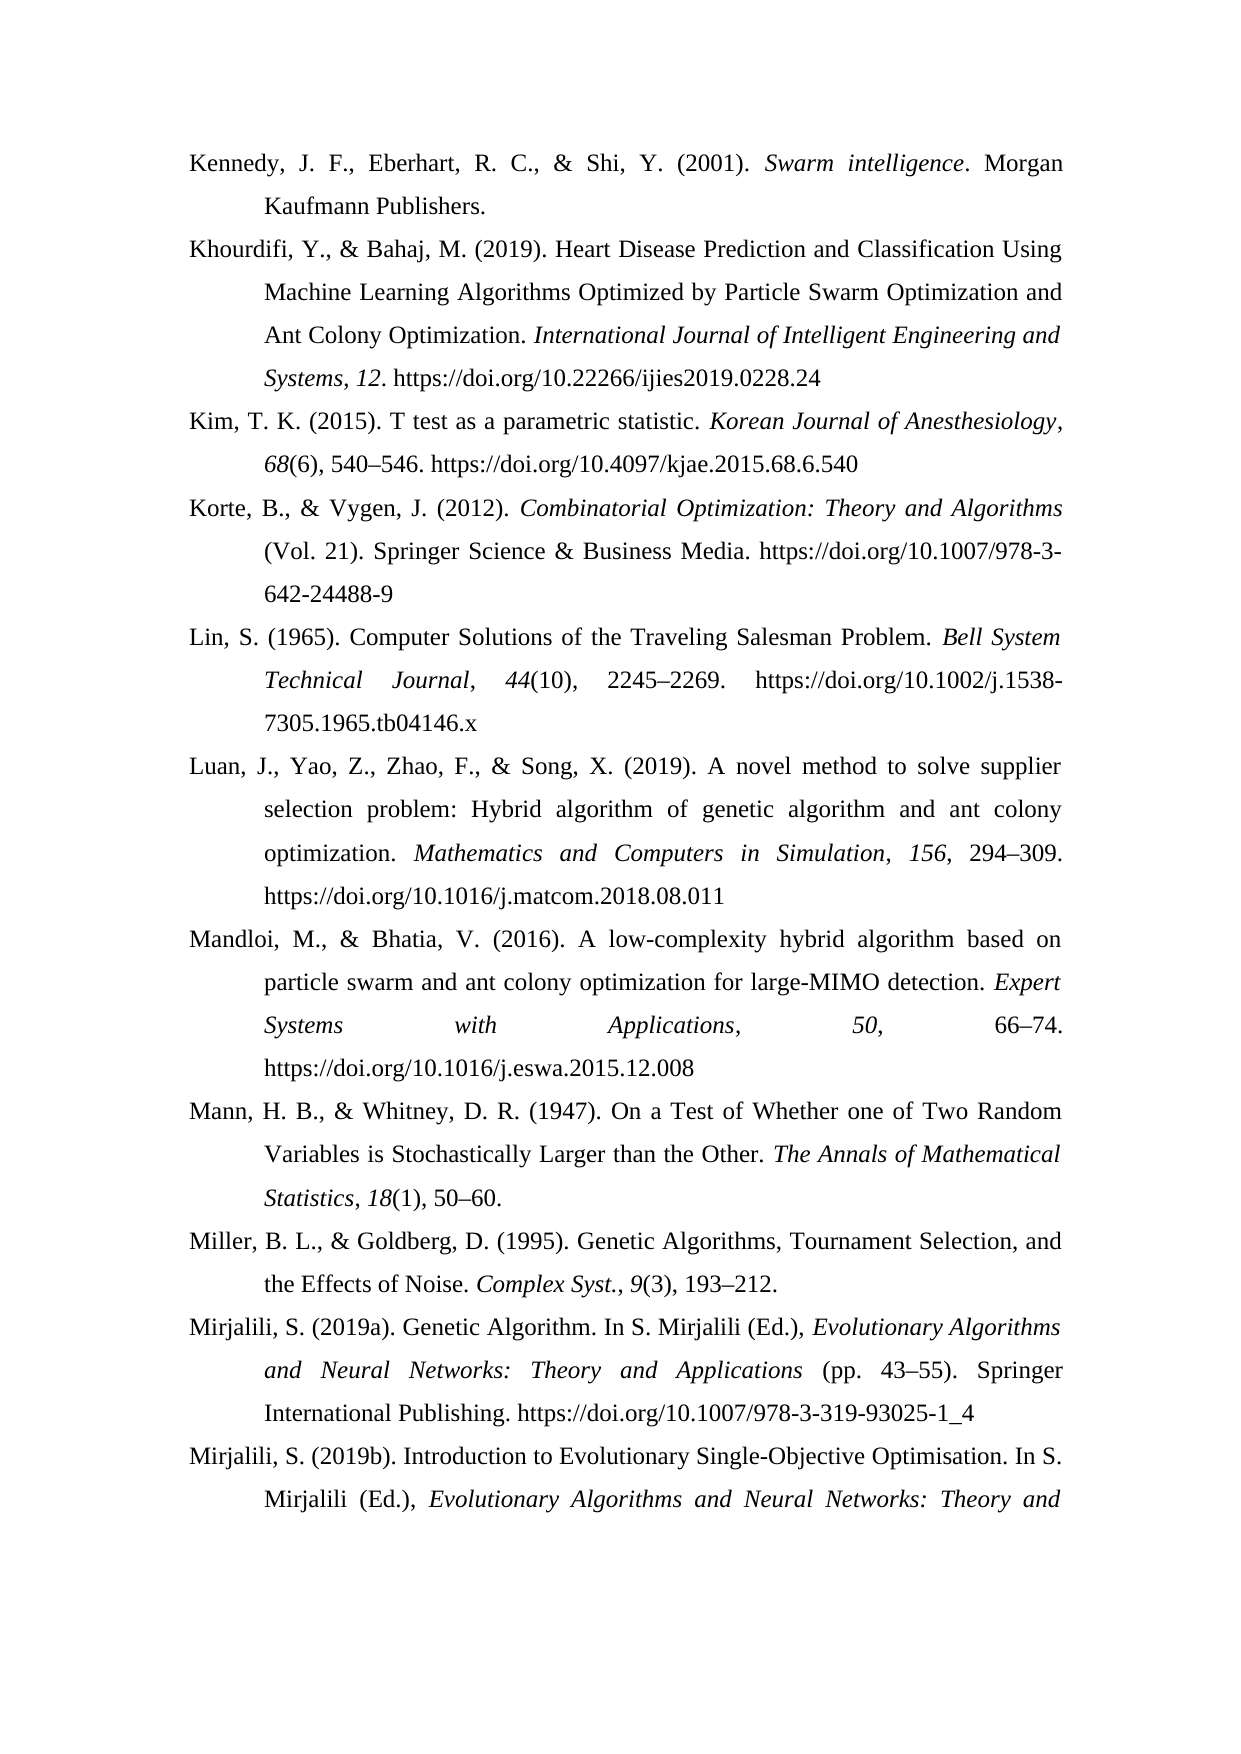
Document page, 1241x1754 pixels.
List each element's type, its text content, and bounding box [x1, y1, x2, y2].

text Mirjalili, S. (2019a). Genetic Algorithm. In S. Mirjalili (Ed.), Evolutionary Algorithms and Neural Networks: Theory and Applications (pp. 43–55). Springer International Publishing. https://doi.org/10.1007/978-3-319-93025-1_4 [189, 1312, 1063, 1427]
text Lin, S. (1965). Computer Solutions of the Traveling Salesman Problem. Bell System Technical Journal, 44(10), 2245–2269. https://doi.org/10.1002/j.1538-7305.1965.tb04146.x [189, 622, 1063, 737]
text Kim, T. K. (2015). T test as a parametric statistic. Korean Journal of Anesthesiology, 68(6), 540–546. https://doi.org/10.4097/kjae.2015.68.6.540 [189, 406, 1063, 478]
text Kennedy, J. F., Eberhart, R. C., & Shi, Y. (2001). Swarm intelligence. Morgan Kaufmann Publishers. [189, 148, 1063, 219]
text Khourdifi, Y., & Bahaj, M. (2019). Heart Disease Prediction and Classification Using Machine Learning Algorithms Optimized by Particle Swarm Optimization and Ant Colony Optimization. International Journal of Intelligent Engineering and Systems, 12. https://doi.org/10.22266/ijies2019.0228.24 [189, 234, 1063, 392]
text Miller, B. L., & Goldberg, D. (1995). Genetic Algorithms, Tournament Selection, and the Effects of Noise. Complex Syst., 9(3), 193–212. [189, 1226, 1063, 1298]
text Mandloi, M., & Bhatia, V. (2016). A low-complexity hybrid algorithm based on particle swarm and ant colony optimization for large-MIMO detection. Expert Systems with Applications, 50, 66–74. https://doi.org/10.1016/j.eswa.2015.12.008 [189, 924, 1063, 1082]
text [189, 1441, 1063, 1513]
text Mann, H. B., & Whitney, D. R. (1947). On a Test of Whether one of Two Random Variables is Stochastically Larger than the Other. The Annals of Mathematical Statistics, 18(1), 50–60. [189, 1096, 1063, 1211]
text Korte, B., & Vygen, J. (2012). Combinatorial Optimization: Theory and Algorithms (Vol. 21). Springer Science & Business Media. https://doi.org/10.1007/978-3-642-24488-9 [189, 493, 1063, 608]
text Luan, J., Yao, Z., Zhao, F., & Song, X. (2019). A novel method to solve supplier selection problem: Hybrid algorithm of genetic algorithm and ant colony optimization. Mathematics and Computers in Simulation, 156, 294–309. https://doi.org/10.1016/j.matcom.2018.08.011 [189, 751, 1063, 909]
